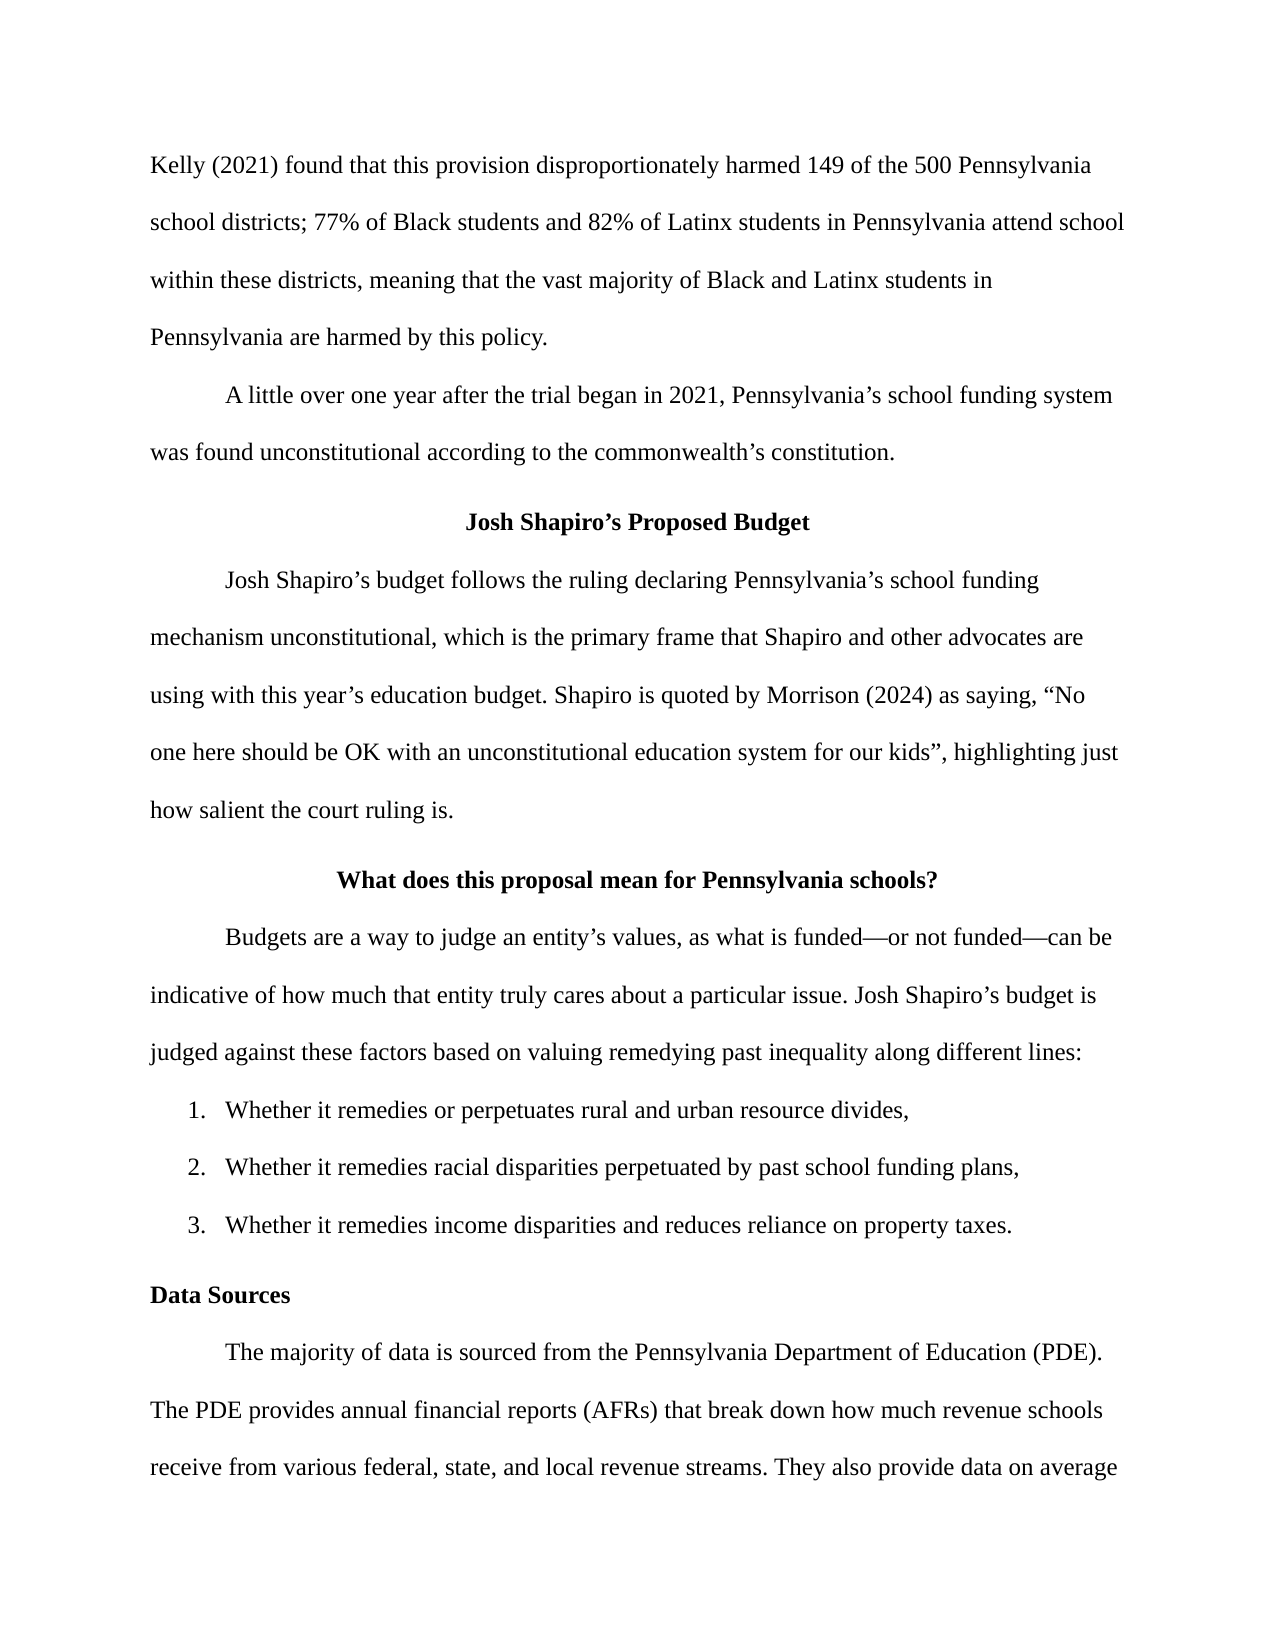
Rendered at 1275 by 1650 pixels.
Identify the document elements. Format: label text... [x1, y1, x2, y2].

list Whether it remedies racial disparities perpetuated by past school funding plans, [187, 1152, 1125, 1181]
list Whether it remedies or perpetuates rural and urban resource divides, [187, 1095, 1125, 1124]
subtitle Data Sources [150, 1280, 1125, 1309]
subtitle What does this proposal mean for Pennsylvania schools? [150, 865, 1125, 894]
subtitle Josh Shapiro’s Proposed Budget [150, 507, 1125, 536]
text A little over one year after the trial began in 2021, Pennsylvania’s school funding system was found unconstitutional according to the commonwealth’s constitution. [150, 380, 1125, 466]
list Whether it remedies income disparities and reduces reliance on property taxes. [187, 1210, 1125, 1239]
text Josh Shapiro’s budget follows the ruling declaring Pennsylvania’s school funding mechanism unconstitutional, which is the primary frame that Shapiro and other advocates are using with this year’s education budget. Shapiro is quoted by Morrison (2024) as saying, “No one here should be OK with an unconstitutional education system for our kids”, highlighting just how salient the court ruling is. [150, 565, 1125, 824]
text Budgets are a way to judge an entity’s values, as what is funded—or not funded—can be indicative of how much that entity truly cares about a particular issue. Josh Shapiro’s budget is judged against these factors based on valuing remedying past inequality along different lines: [150, 922, 1125, 1066]
